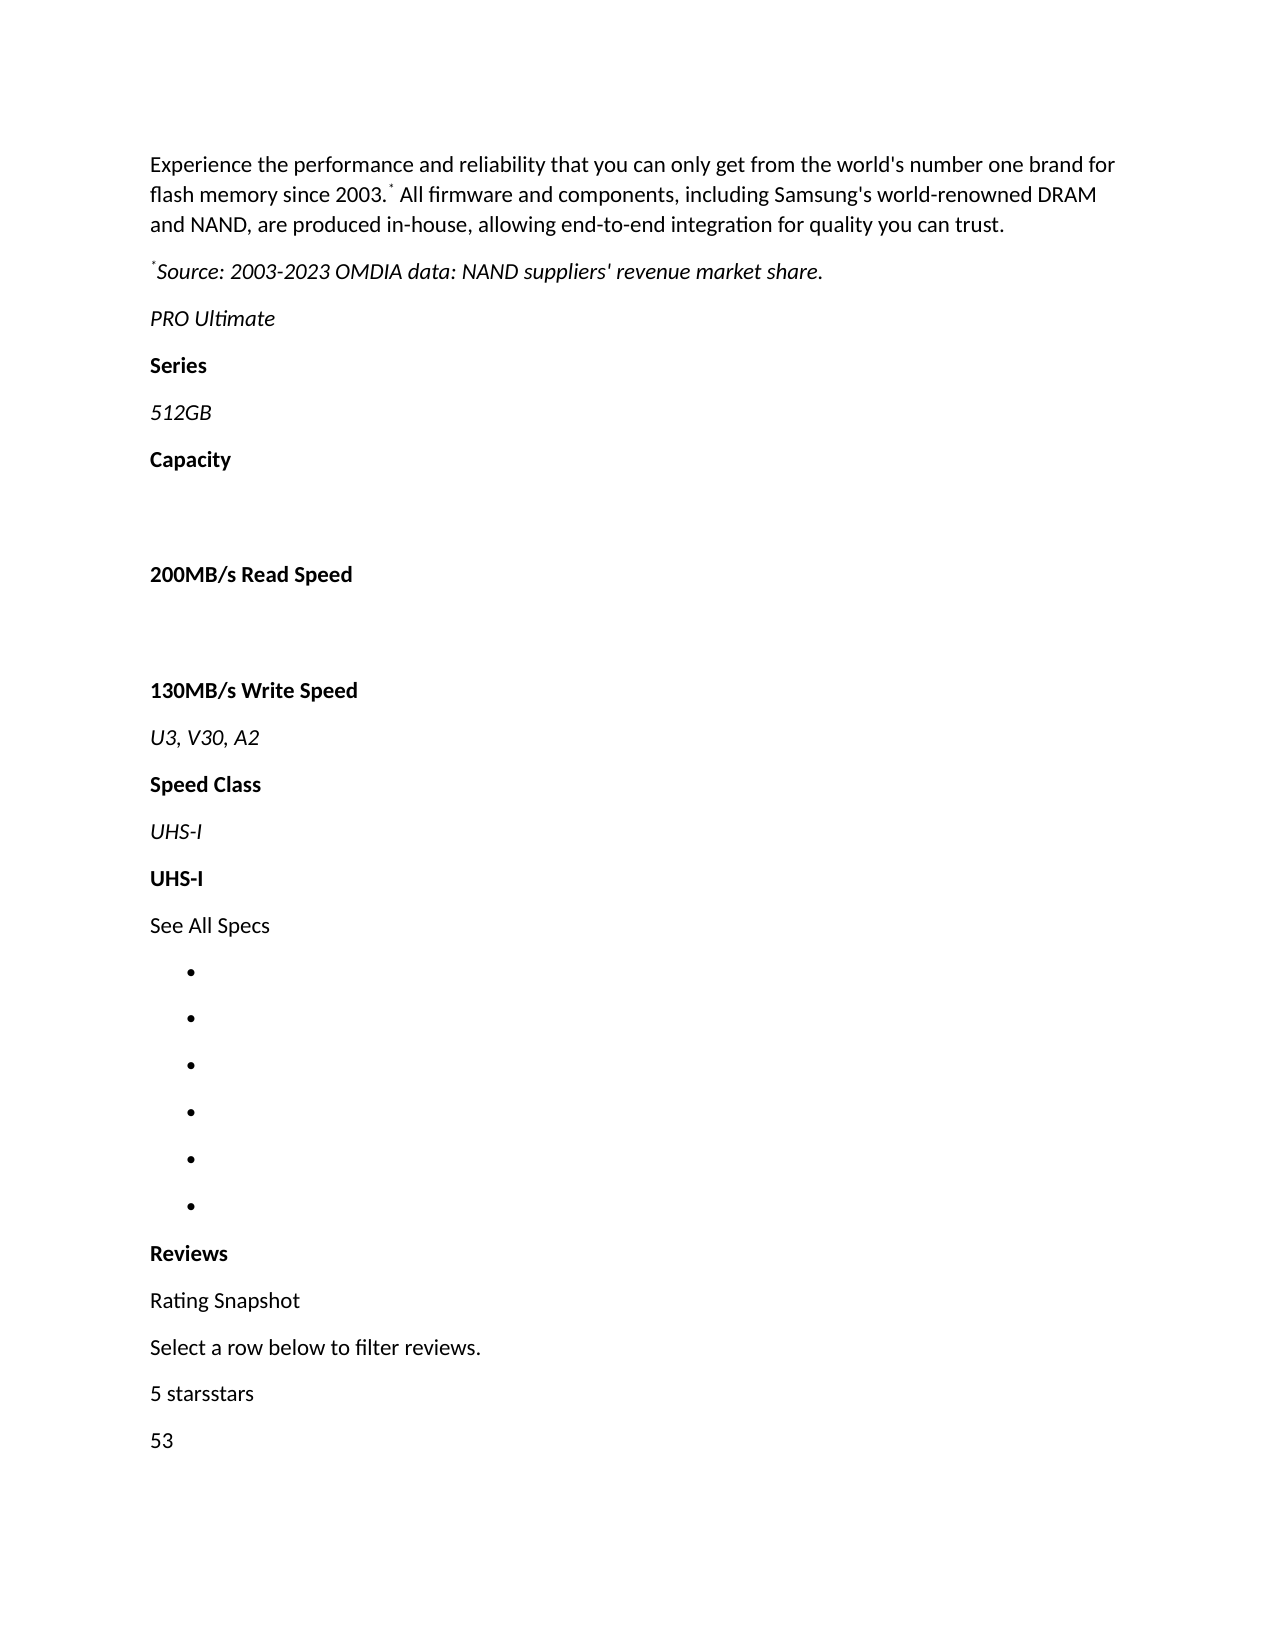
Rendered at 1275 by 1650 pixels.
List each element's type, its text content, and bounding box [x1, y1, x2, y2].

text 53 [150, 1426, 1125, 1454]
text Reviews [150, 1239, 1125, 1267]
text UHS-I [150, 817, 1125, 845]
text See All Specs [150, 911, 1125, 939]
text Rating Snapshot [150, 1286, 1125, 1314]
text 512GB [150, 398, 1125, 426]
text UHS-I [150, 864, 1125, 892]
text Capacity [150, 445, 1125, 473]
text 130MB/s Write Speed [150, 676, 1125, 704]
text 200MB/s Read Speed [150, 561, 1125, 589]
text Experience the performance and reliability that you can only get from the world's number one brand for flash memory since 2003.* All firmware and components, including Samsung's world-renowned DRAM and NAND, are produced in-house, allowing end-to-end integration for quality you can trust. [150, 150, 1125, 238]
text PRO Ultimate [150, 304, 1125, 332]
text Speed Class [150, 770, 1125, 798]
text Select a row below to filter reviews. [150, 1333, 1125, 1361]
text Series [150, 351, 1125, 379]
text 5 starsstars [150, 1379, 1125, 1408]
text *Source: 2003-2023 OMDIA data: NAND suppliers' revenue market share. [150, 257, 1125, 285]
text U3, V30, A2 [150, 723, 1125, 751]
